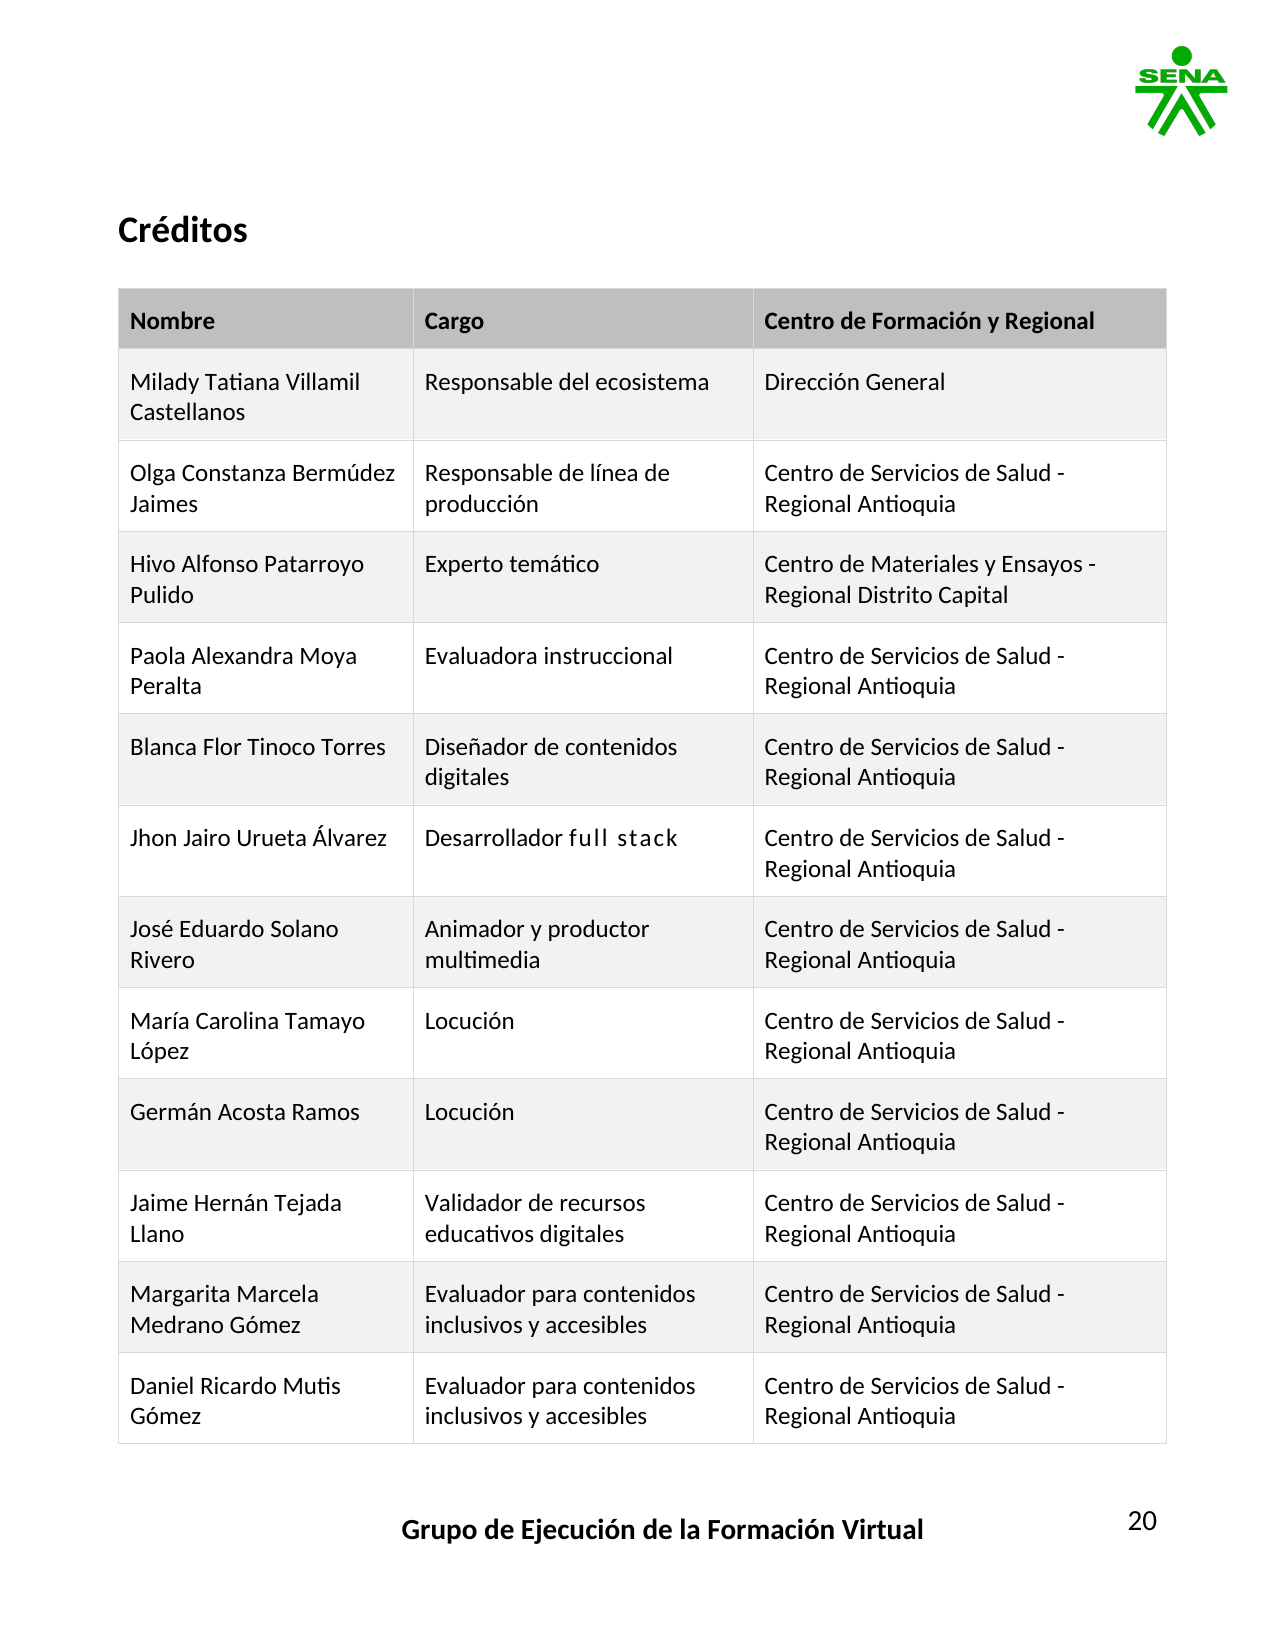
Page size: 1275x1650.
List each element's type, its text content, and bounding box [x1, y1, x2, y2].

table_cell Centro de Servicios de Salud - Regional Antioquia [754, 897, 1166, 987]
table_cell Centro de Servicios de Salud - Regional Antioquia [754, 714, 1166, 804]
table_cell Centro de Servicios de Salud - Regional Antioquia [754, 1353, 1166, 1443]
table_cell Centro de Servicios de Salud - Regional Antioquia [754, 1262, 1166, 1352]
table_header Centro de Formación y Regional [754, 289, 1166, 348]
table_cell Jaime Hernán Tejada Llano [119, 1171, 413, 1261]
table_cell Germán Acosta Ramos [119, 1079, 413, 1169]
table_cell Centro de Materiales y Ensayos - Regional Distrito Capital [754, 532, 1166, 622]
table_cell José Eduardo Solano Rivero [119, 897, 413, 987]
table_cell Margarita Marcela Medrano Gómez [119, 1262, 413, 1352]
table_cell Diseñador de contenidos digitales [414, 714, 753, 804]
text Créditos [118, 206, 1157, 252]
table_cell Hivo Alfonso Patarroyo Pulido [119, 532, 413, 622]
table_cell Responsable de línea de producción [414, 441, 753, 531]
table_cell Evaluador para contenidos inclusivos y accesibles [414, 1262, 753, 1352]
table_cell Milady Tatiana Villamil Castellanos [119, 349, 413, 439]
table_cell Olga Constanza Bermúdez Jaimes [119, 441, 413, 531]
picture [1135, 46, 1228, 136]
table_cell Evaluador para contenidos inclusivos y accesibles [414, 1353, 753, 1443]
table_cell Centro de Servicios de Salud - Regional Antioquia [754, 806, 1166, 896]
table_cell Validador de recursos educativos digitales [414, 1171, 753, 1261]
table_header Nombre [119, 289, 413, 348]
table_cell Dirección General [754, 349, 1166, 439]
table_cell Evaluadora instruccional [414, 623, 753, 713]
table_cell Centro de Servicios de Salud - Regional Antioquia [754, 1171, 1166, 1261]
table_cell Centro de Servicios de Salud - Regional Antioquia [754, 1079, 1166, 1169]
table_cell Desarrollador full stack [414, 806, 753, 896]
table_cell Animador y productor multimedia [414, 897, 753, 987]
table_cell Jhon Jairo Urueta Álvarez [119, 806, 413, 896]
table_cell Centro de Servicios de Salud - Regional Antioquia [754, 988, 1166, 1078]
table_cell Experto temático [414, 532, 753, 622]
table_cell Blanca Flor Tinoco Torres [119, 714, 413, 804]
table_header Cargo [414, 289, 753, 348]
table_cell Responsable del ecosistema [414, 349, 753, 439]
table_cell Daniel Ricardo Mutis Gómez [119, 1353, 413, 1443]
table_cell Locución [414, 1079, 753, 1169]
table_cell Centro de Servicios de Salud - Regional Antioquia [754, 441, 1166, 531]
table_cell Paola Alexandra Moya Peralta [119, 623, 413, 713]
table_cell Centro de Servicios de Salud - Regional Antioquia [754, 623, 1166, 713]
table_cell María Carolina Tamayo López [119, 988, 413, 1078]
table_cell Locución [414, 988, 753, 1078]
